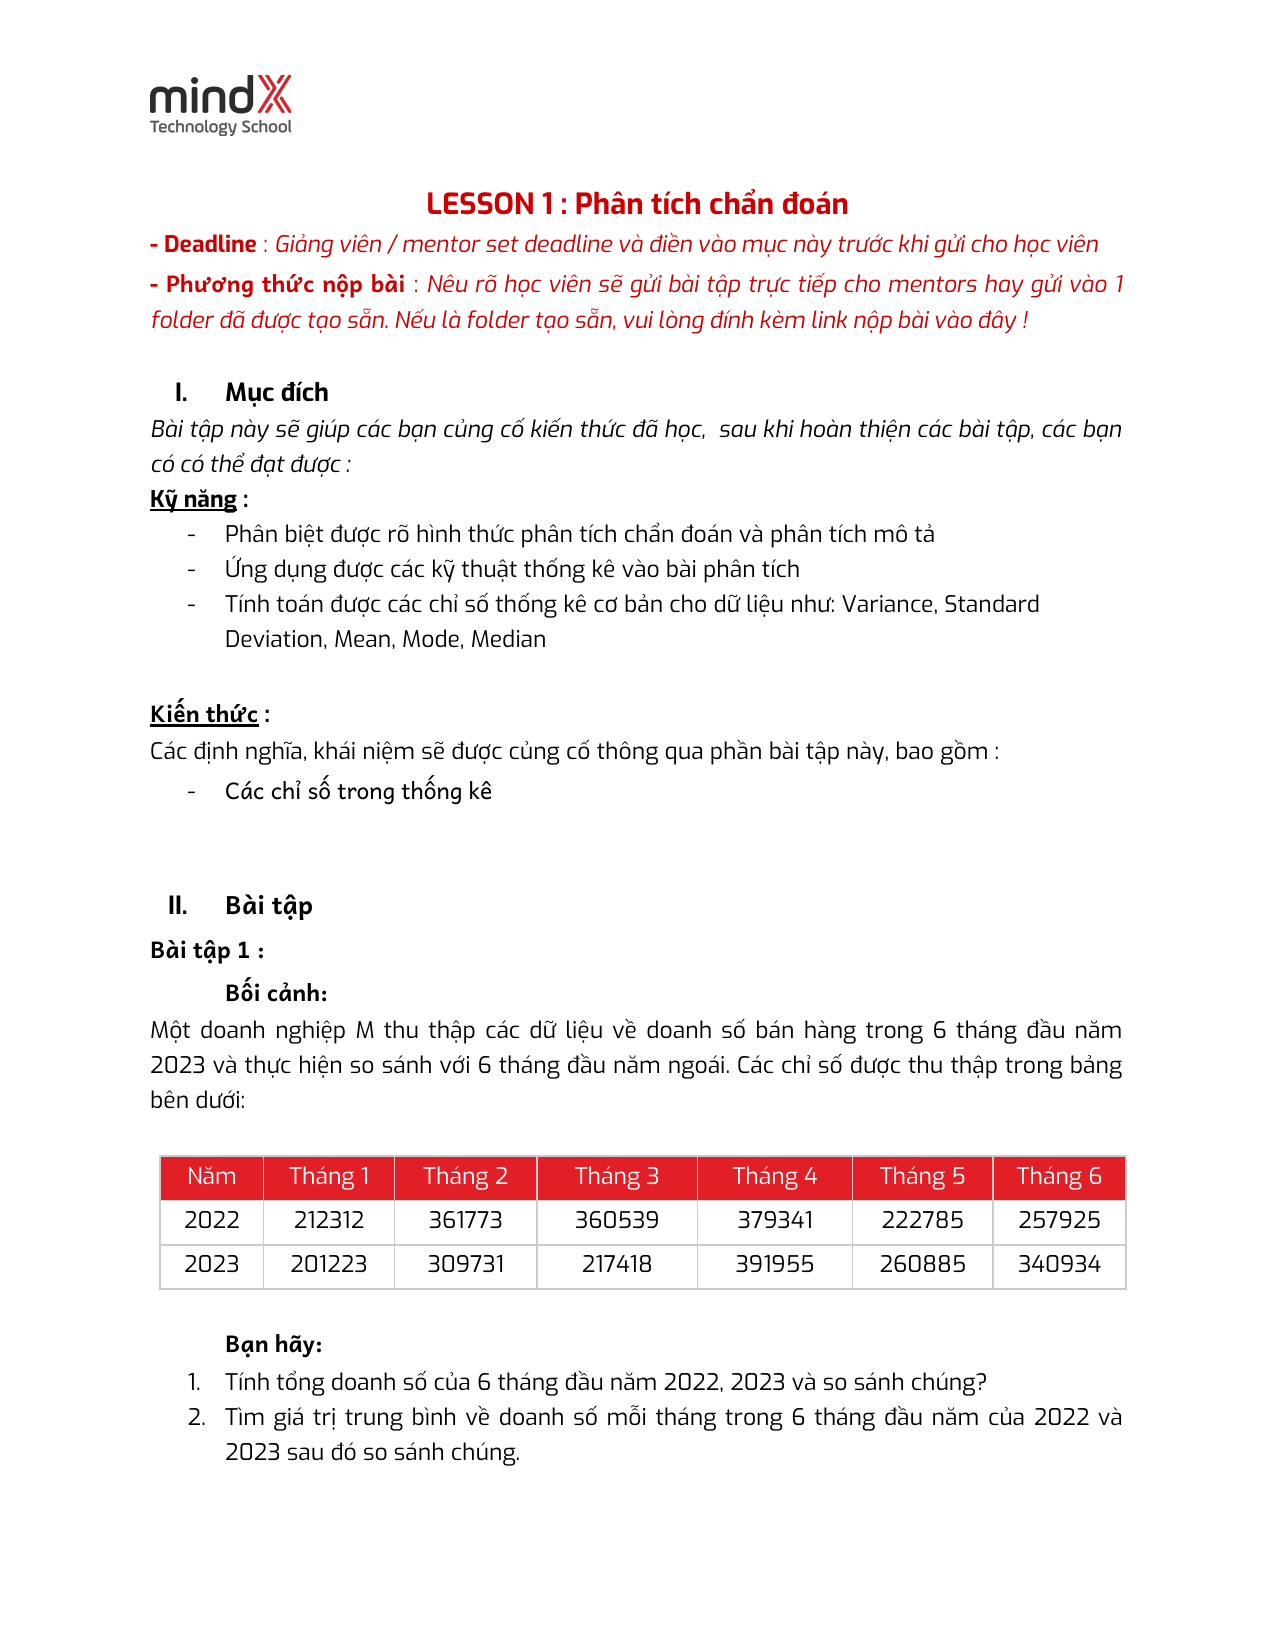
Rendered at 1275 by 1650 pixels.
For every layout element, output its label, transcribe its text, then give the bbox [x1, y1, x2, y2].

table_cell 257925 [994, 1201, 1125, 1244]
table_cell 2023 [161, 1246, 263, 1288]
picture [150, 75, 292, 136]
table_cell 212312 [264, 1201, 394, 1244]
table_header Tháng 2 [395, 1157, 536, 1200]
table_header Tháng 3 [538, 1157, 697, 1200]
list Tính tổng doanh số của 6 tháng đầu năm 2022, 2023 và so sánh chúng? [187, 1367, 1125, 1398]
table_cell 360539 [538, 1201, 697, 1244]
table_cell 222785 [853, 1201, 992, 1244]
table_header Năm [161, 1157, 263, 1200]
list Phân biệt được rõ hình thức phân tích chẩn đoán và phân tích mô tả [187, 519, 1125, 549]
list Tính toán được các chỉ số thống kê cơ bản cho dữ liệu như: Variance, Standard Deviation, Mean, Mode, Median [187, 589, 1125, 654]
table_cell 391955 [698, 1246, 852, 1288]
table_cell 361773 [395, 1201, 536, 1244]
table_header Tháng 5 [853, 1157, 992, 1200]
table_cell 309731 [395, 1246, 536, 1288]
list Tìm giá trị trung bình về doanh số mỗi tháng trong 6 tháng đầu năm của 2022 và 2023 sau đó so sánh chúng. [187, 1402, 1125, 1468]
text Bài tập này sẽ giúp các bạn củng cố kiến thức đã học, sau khi hoàn thiện các bài tập, các bạn có có thể đạt được : [150, 414, 1125, 479]
table_cell 217418 [538, 1246, 697, 1288]
text Kỹ năng : [150, 484, 1125, 514]
list Ứng dụng được các kỹ thuật thống kê vào bài phân tích [187, 554, 1125, 584]
text Một doanh nghiệp M thu thập các dữ liệu về doanh số bán hàng trong 6 tháng đầu năm 2023 và thực hiện so sánh với 6 tháng đầu năm ngoái. Các chỉ số được thu thập trong bảng bên dưới: [150, 1015, 1125, 1116]
table_cell 379341 [698, 1201, 852, 1244]
subtitle Mục đích [187, 376, 1125, 409]
title LESSON 1 : Phân tích chẩn đoán [150, 185, 1125, 224]
table_cell 340934 [994, 1246, 1125, 1288]
table_header Tháng 6 [994, 1157, 1125, 1200]
table_header Tháng 4 [698, 1157, 852, 1200]
text - : Nêu rõ học viên sẽ gửi bài tập trực tiếp cho mentors hay gửi vào 1 folder đã được tạo sẵn. Nếu là folder tạo sẵn, vui lòng đính kèm link nộp bài vào đây ! [150, 264, 1125, 336]
text - Deadline : Giảng viên / mentor set deadline và điền vào mục này trước khi gửi cho học viên [150, 229, 1125, 260]
table_cell 201223 [264, 1246, 394, 1288]
table_cell 2022 [161, 1201, 263, 1244]
table_cell 260885 [853, 1246, 992, 1288]
text : [150, 694, 1125, 731]
table_header Tháng 1 [264, 1157, 394, 1200]
text Các định nghĩa, khái niệm sẽ được củng cố thông qua phần bài tập này, bao gồm : [150, 737, 1125, 767]
